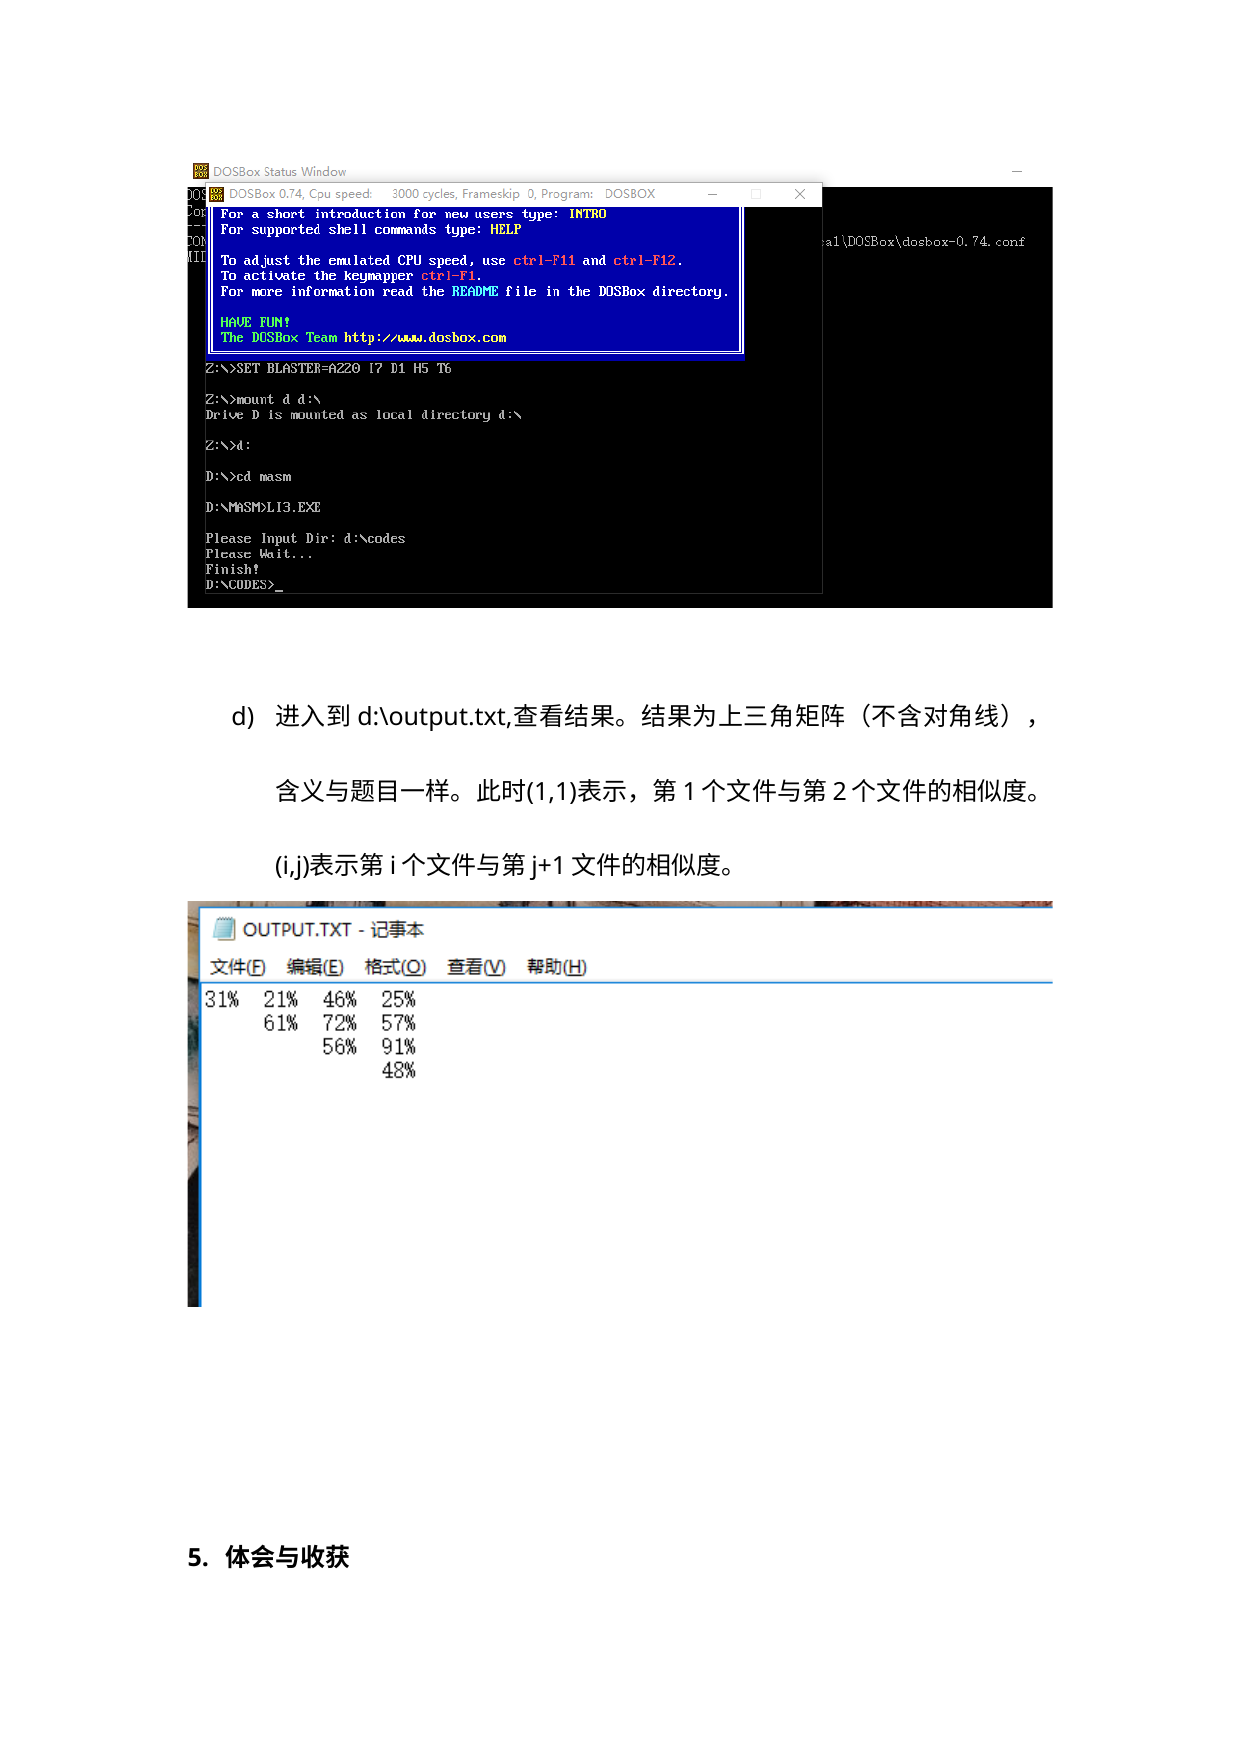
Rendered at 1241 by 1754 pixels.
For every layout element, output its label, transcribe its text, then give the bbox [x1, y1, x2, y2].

list 进入到d:\output.txt,查看结果。结果为上三角矩阵（不含对角线），含义与题目一样。此时(1,1)表示，第1个文件与第2个文件的相似度。(i,j)表示第i个文件与第j+1文件的相似度。 [231, 682, 1053, 896]
picture [187, 901, 1053, 1307]
list 体会与收获 [187, 1523, 1053, 1588]
picture [187, 162, 1053, 608]
